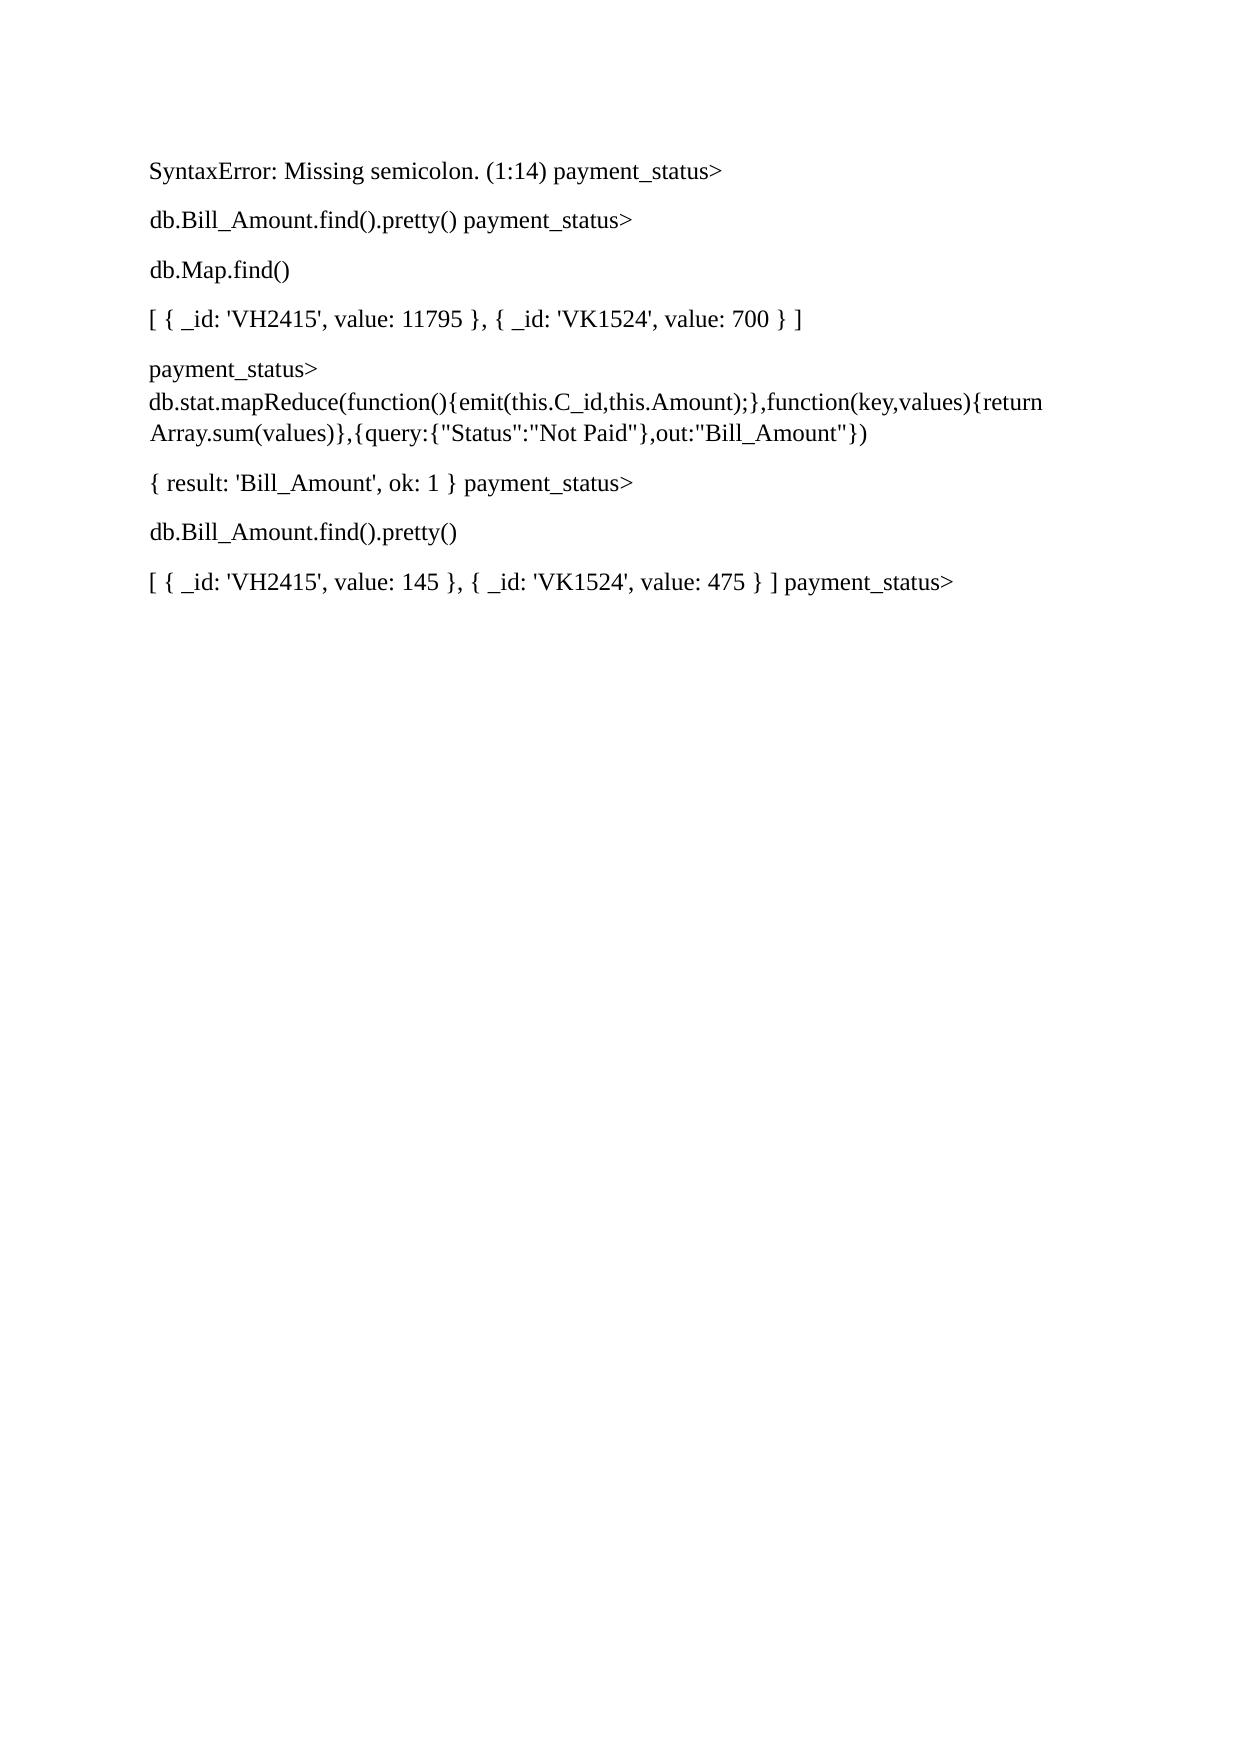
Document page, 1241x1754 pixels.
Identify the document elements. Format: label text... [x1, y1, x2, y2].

text [ { _id: 'VH2415', value: 11795 }, { _id: 'VK1524', value: 700 } ] [148, 304, 1086, 333]
text { result: 'Bill_Amount', ok: 1 } payment_status> db.Bill_Amount.find().pretty() [148, 468, 635, 546]
text SyntaxError: Missing semicolon. (1:14) payment_status> db.Bill_Amount.find().pretty() payment_status> db.Map.find() [148, 156, 724, 283]
text db.stat.mapReduce(function(){emit(this.C_id,this.Amount);},function(key,values){return Array.sum(values)},{query:{"Status":"Not Paid"},out:"Bill_Amount"}) [148, 387, 1086, 447]
text [ { _id: 'VH2415', value: 145 }, { _id: 'VK1524', value: 475 } ] payment_status> [148, 567, 956, 596]
text payment_status> [148, 354, 1086, 382]
